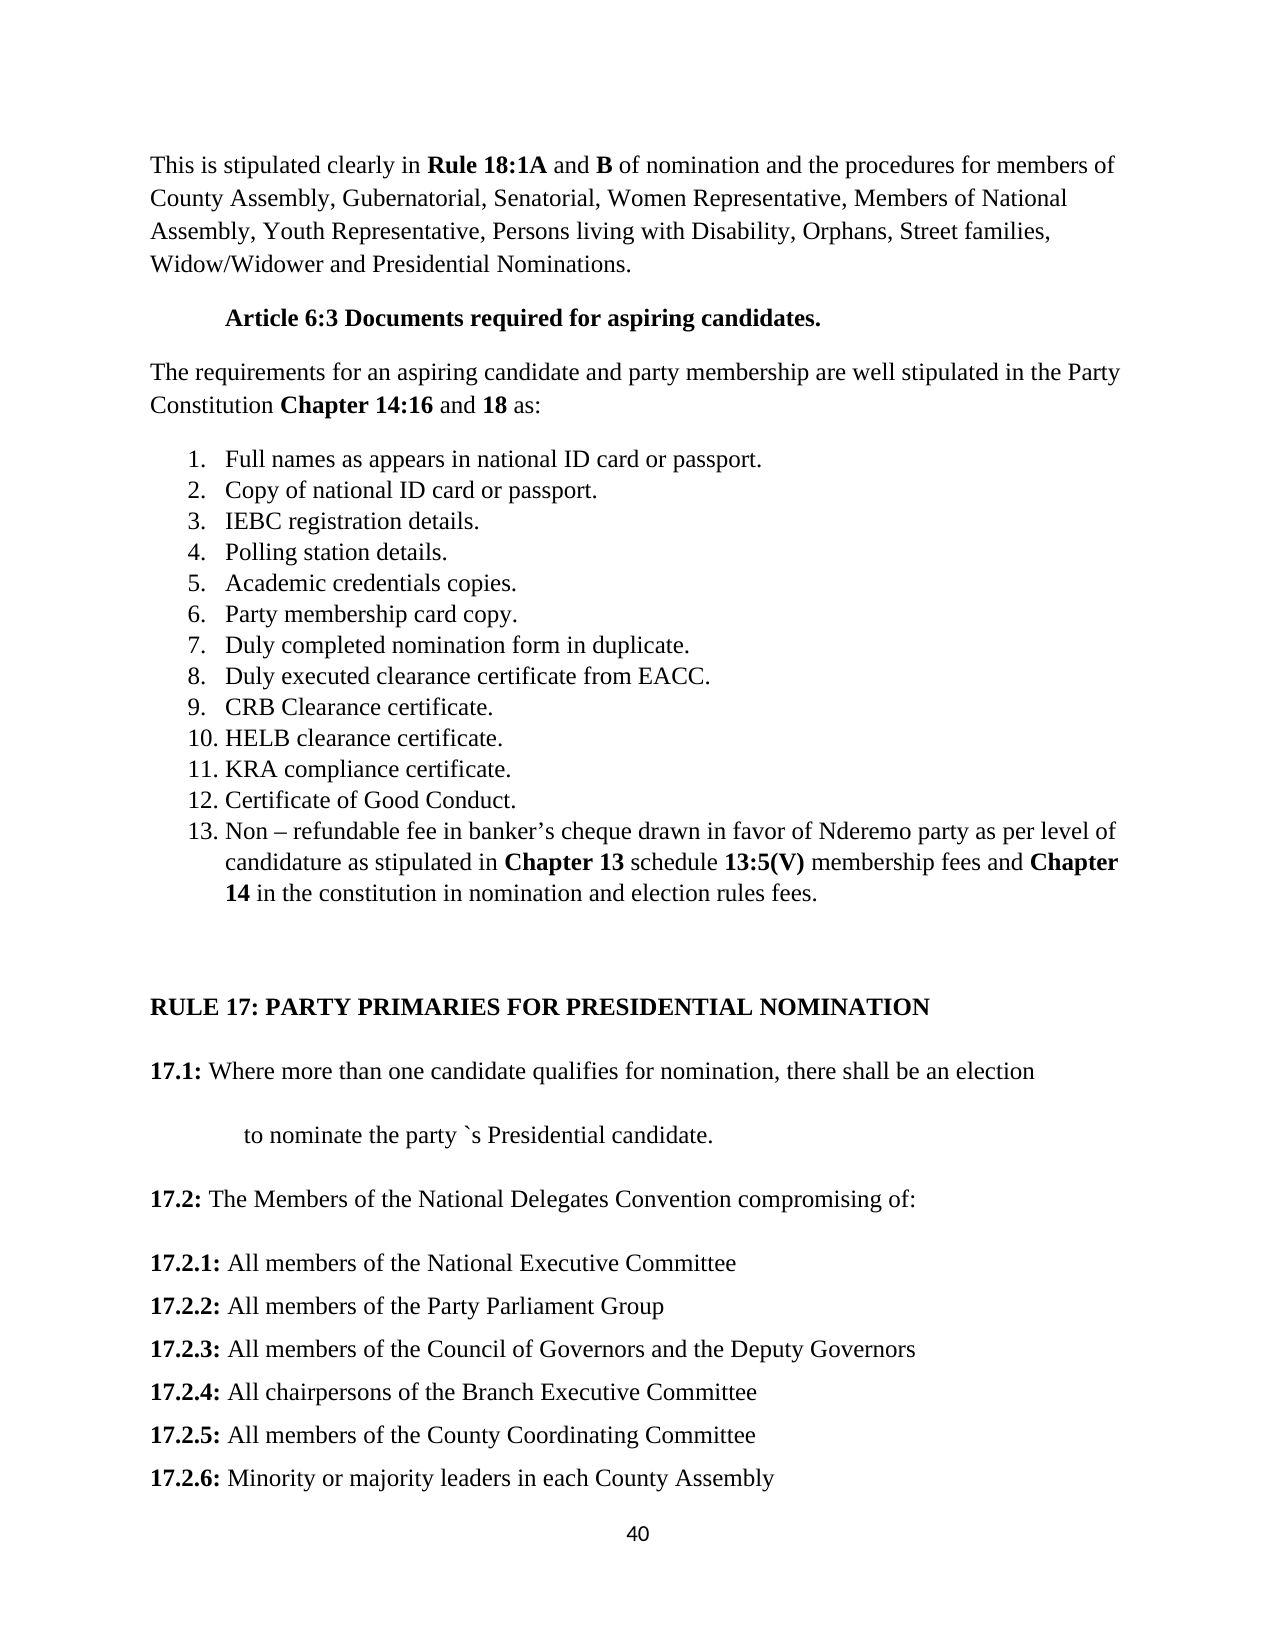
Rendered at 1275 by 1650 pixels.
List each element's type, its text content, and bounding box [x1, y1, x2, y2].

list HELB clearance certificate. [187, 723, 1125, 752]
text 17.2.6: Minority or majority leaders in each County Assembly [150, 1463, 1125, 1492]
list IEBC registration details. [187, 506, 1125, 534]
text 17.2.5: All members of the County Coordinating Committee [150, 1420, 1125, 1449]
text Article 6:3 Documents required for aspiring candidates. [150, 303, 1125, 332]
list Academic credentials copies. [187, 568, 1125, 597]
text 17.2.3: All members of the Council of Governors and the Deputy Governors [150, 1334, 1125, 1363]
text The requirements for an aspiring candidate and party membership are well stipulated in the Party Constitution Chapter 14:16 and 18 as: [150, 357, 1125, 418]
list KRA compliance certificate. [187, 754, 1125, 783]
text 17.2: The Members of the National Delegates Convention compromising of: [150, 1184, 1125, 1213]
text 17.2.2: All members of the Party Parliament Group [150, 1291, 1125, 1320]
list Polling station details. [187, 537, 1125, 566]
text to nominate the party `s Presidential candidate. [150, 1120, 1125, 1149]
list Copy of national ID card or passport. [187, 475, 1125, 503]
text 17.1: Where more than one candidate qualifies for nomination, there shall be an election [150, 1056, 1125, 1085]
text This is stipulated clearly in Rule 18:1A and B of nomination and the procedures for members of County Assembly, Gubernatorial, Senatorial, Women Representative, Members of National Assembly, Youth Representative, Persons living with Disability, Orphans, Street families, Widow/Widower and Presidential Nominations. [150, 150, 1125, 278]
list Full names as appears in national ID card or passport. [187, 444, 1125, 472]
list Party membership card copy. [187, 599, 1125, 628]
list Certificate of Good Conduct. [187, 785, 1125, 814]
text 17.2.4: All chairpersons of the Branch Executive Committee [150, 1377, 1125, 1406]
list Duly completed nomination form in duplicate. [187, 630, 1125, 659]
list Duly executed clearance certificate from EACC. [187, 661, 1125, 690]
text 17.2.1: All members of the National Executive Committee [150, 1248, 1125, 1277]
list Non – refundable fee in banker’s cheque drawn in favor of Nderemo party as per level of candidature as stipulated in Chapter 13 schedule 13:5(V) membership fees and Chapter 14 in the constitution in nomination and election rules fees. [187, 816, 1125, 907]
list CRB Clearance certificate. [187, 692, 1125, 721]
text RULE 17: PARTY PRIMARIES FOR PRESIDENTIAL NOMINATION [150, 992, 1125, 1021]
